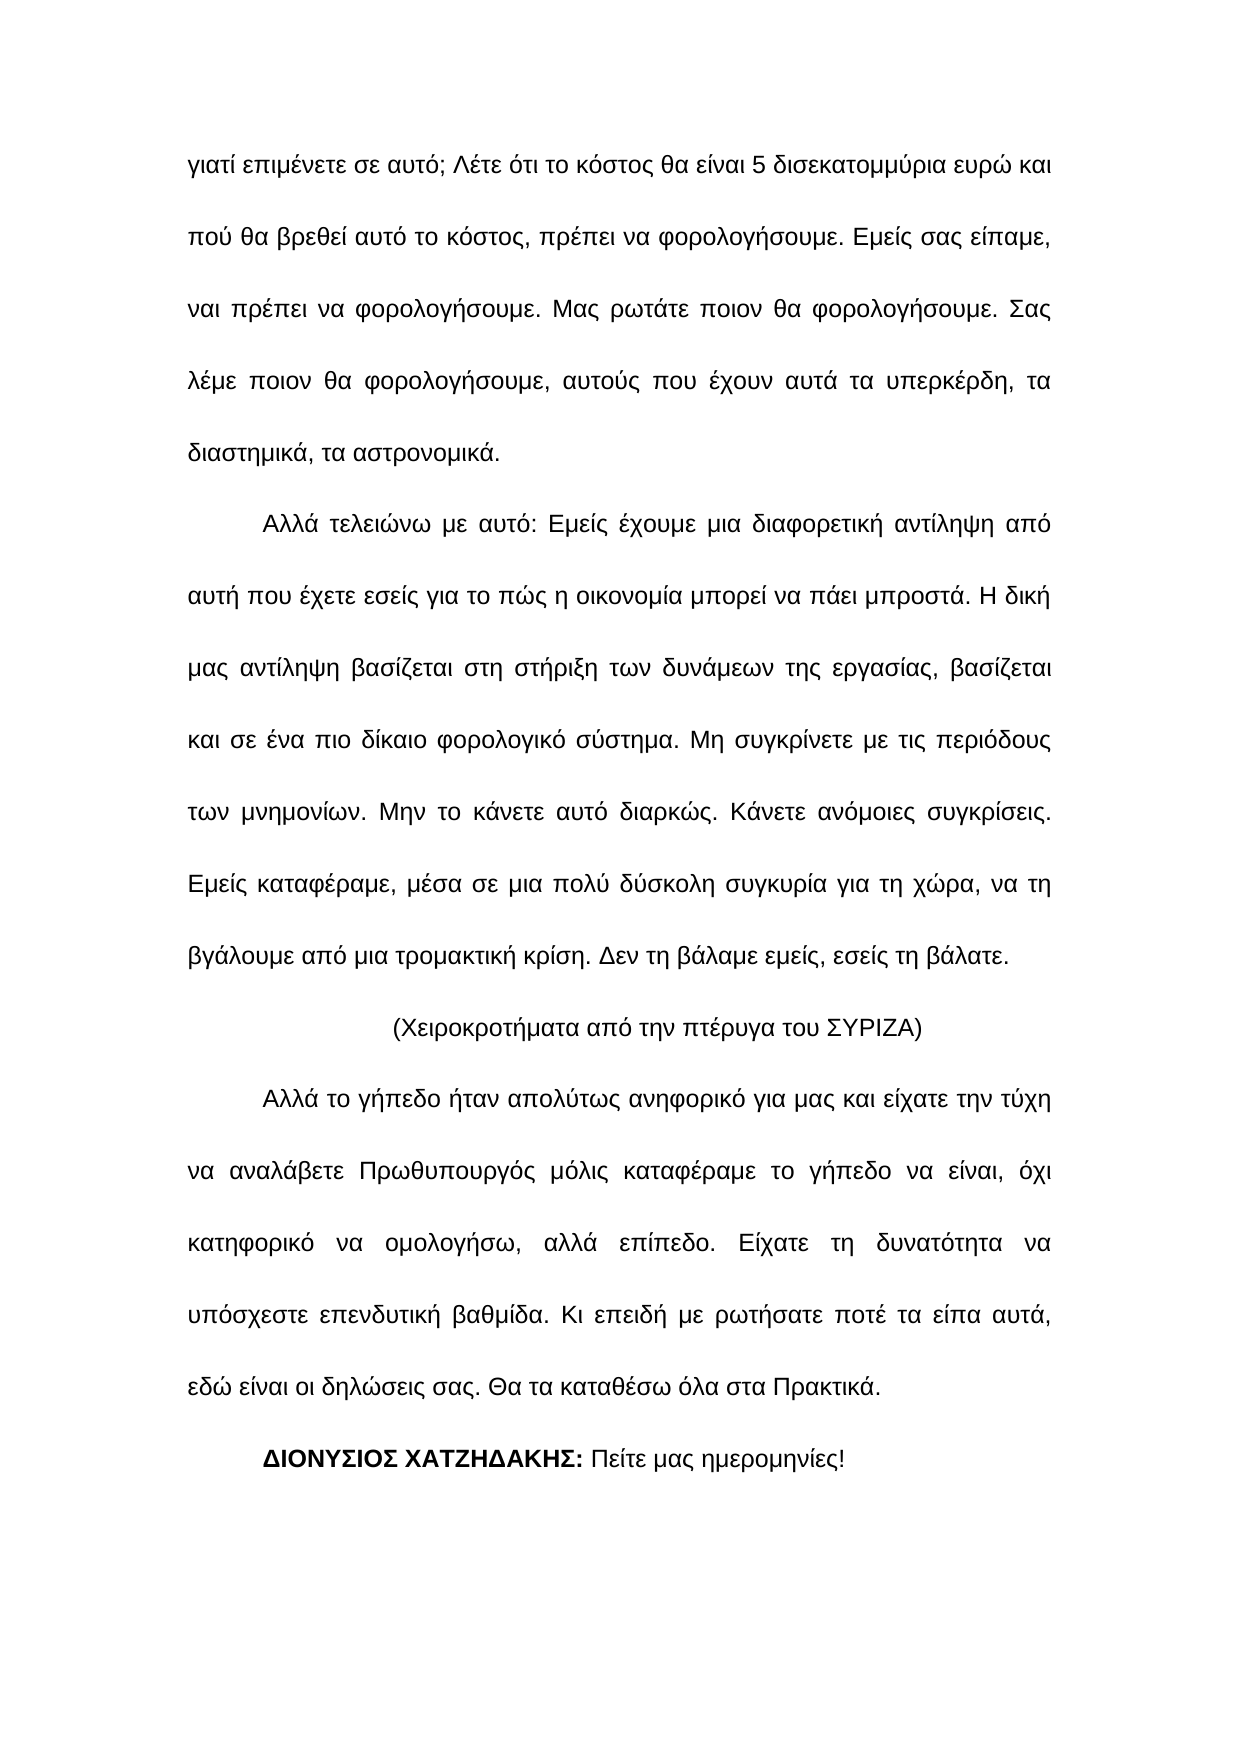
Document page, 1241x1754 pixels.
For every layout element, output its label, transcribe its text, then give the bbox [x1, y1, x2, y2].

text Αλλά το γήπεδο ήταν απολύτως ανηφορικό για μας και είχατε την τύχη να αναλάβετε Πρωθυπουργός μόλις καταφέραμε το γήπεδο να είναι, όχι κατηφορικό να ομολογήσω, αλλά επίπεδο. Είχατε τη δυνατότητα να υπόσχεστε επενδυτική βαθμίδα. Κι επειδή με ρωτήσατε ποτέ τα είπα αυτά, εδώ είναι οι δηλώσεις σας. Θα τα καταθέσω όλα στα Πρακτικά. [187, 1084, 1053, 1401]
text ΔΙΟΝΥΣΙΟΣ ΧΑΤΖΗΔΑΚΗΣ: Πείτε μας ημερομηνίες! [187, 1444, 1053, 1472]
text Αλλά τελειώνω με αυτό: Εμείς έχουμε μια διαφορετική αντίληψη από αυτή που έχετε εσείς για το πώς η οικονομία μπορεί να πάει μπροστά. Η δική μας αντίληψη βασίζεται στη στήριξη των δυνάμεων της εργασίας, βασίζεται και σε ένα πιο δίκαιο φορολογικό σύστημα. Μη συγκρίνετε με τις περιόδους των μνημονίων. Μην το κάνετε αυτό διαρκώς. Κάνετε ανόμοιες συγκρίσεις. Εμείς καταφέραμε, μέσα σε μια πολύ δύσκολη συγκυρία για τη χώρα, να τη βγάλουμε από μια τρομακτική κρίση. Δεν τη βάλαμε εμείς, εσείς τη βάλατε. [187, 509, 1053, 969]
text (Χειροκροτήματα από την πτέρυγα του ΣΥΡΙΖΑ) [187, 1012, 1053, 1041]
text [187, 150, 1053, 466]
